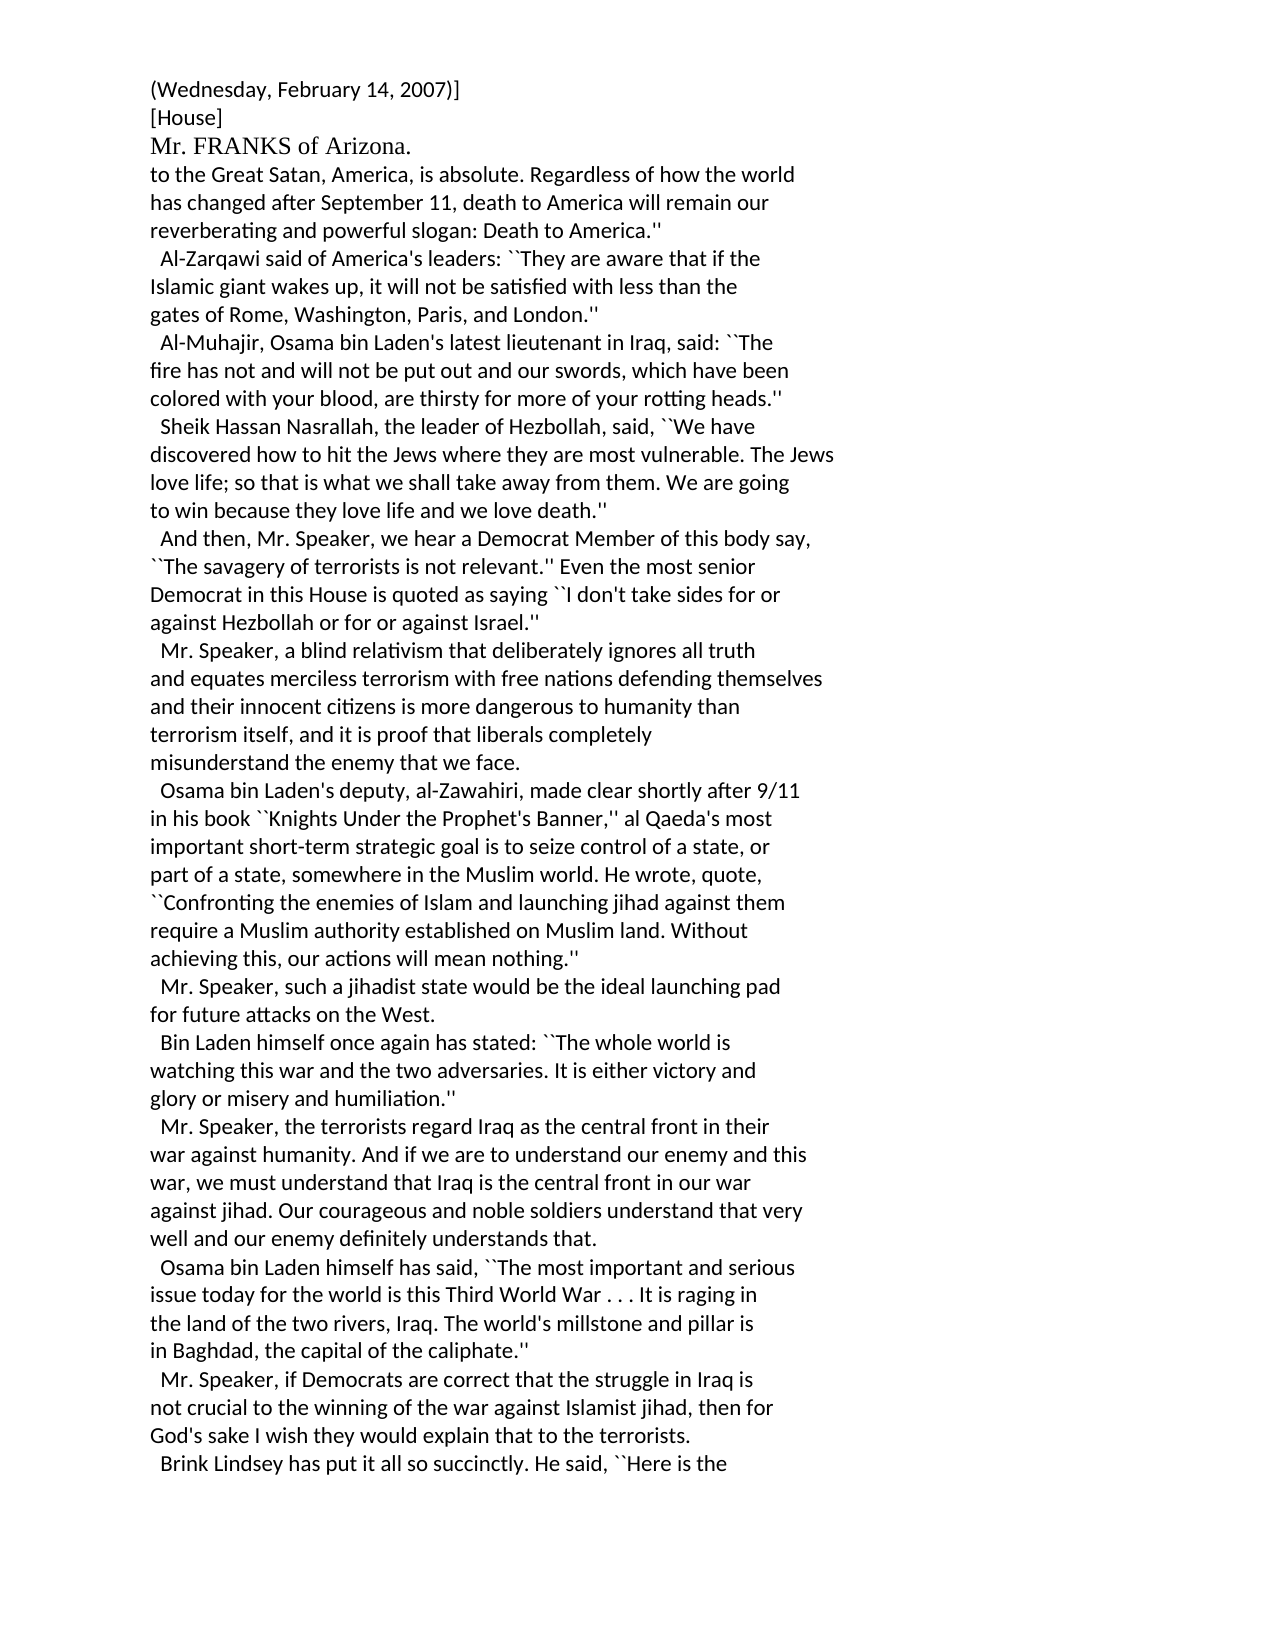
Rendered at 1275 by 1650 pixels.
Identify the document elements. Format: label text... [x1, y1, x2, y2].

text against Hezbollah or for or against Israel.'' [150, 608, 1125, 636]
text Mr. Speaker, such a jihadist state would be the ideal launching pad [150, 972, 1125, 1000]
text against jihad. Our courageous and noble soldiers understand that very [150, 1197, 1125, 1224]
text Sheik Hassan Nasrallah, the leader of Hezbollah, said, ``We have [150, 412, 1125, 440]
text glory or misery and humiliation.'' [150, 1084, 1125, 1112]
text important short-term strategic goal is to seize control of a state, or [150, 832, 1125, 860]
text Al-Zarqawi said of America's leaders: ``They are aware that if the [150, 244, 1125, 272]
text Islamic giant wakes up, it will not be satisfied with less than the [150, 272, 1125, 300]
text Democrat in this House is quoted as saying ``I don't take sides for or [150, 580, 1125, 608]
text and equates merciless terrorism with free nations defending themselves [150, 664, 1125, 692]
text Brink Lindsey has put it all so succinctly. He said, ``Here is the [150, 1449, 1125, 1477]
text not crucial to the winning of the war against Islamist jihad, then for [150, 1393, 1125, 1421]
text the land of the two rivers, Iraq. The world's millstone and pillar is [150, 1309, 1125, 1337]
text for future attacks on the West. [150, 1000, 1125, 1028]
text part of a state, somewhere in the Muslim world. He wrote, quote, [150, 860, 1125, 888]
text in his book ``Knights Under the Prophet's Banner,'' al Qaeda's most [150, 804, 1125, 832]
text war, we must understand that Iraq is the central front in our war [150, 1168, 1125, 1197]
text reverberating and powerful slogan: Death to America.'' [150, 216, 1125, 244]
text war against humanity. And if we are to understand our enemy and this [150, 1141, 1125, 1168]
text misunderstand the enemy that we face. [150, 748, 1125, 776]
text Mr. Speaker, a blind relativism that deliberately ignores all truth [150, 636, 1125, 664]
text achieving this, our actions will mean nothing.'' [150, 944, 1125, 972]
text And then, Mr. Speaker, we hear a Democrat Member of this body say, [150, 524, 1125, 552]
text in Baghdad, the capital of the caliphate.'' [150, 1337, 1125, 1365]
text Mr. Speaker, the terrorists regard Iraq as the central front in their [150, 1112, 1125, 1141]
text well and our enemy definitely understands that. [150, 1224, 1125, 1253]
text and their innocent citizens is more dangerous to humanity than [150, 692, 1125, 720]
text watching this war and the two adversaries. It is either victory and [150, 1056, 1125, 1084]
text discovered how to hit the Jews where they are most vulnerable. The Jews [150, 440, 1125, 468]
text fire has not and will not be put out and our swords, which have been [150, 356, 1125, 384]
text colored with your blood, are thirsty for more of your rotting heads.'' [150, 384, 1125, 412]
text gates of Rome, Washington, Paris, and London.'' [150, 300, 1125, 328]
text love life; so that is what we shall take away from them. We are going [150, 468, 1125, 496]
text to the Great Satan, America, is absolute. Regardless of how the world [150, 160, 1125, 188]
text Bin Laden himself once again has stated: ``The whole world is [150, 1028, 1125, 1056]
text God's sake I wish they would explain that to the terrorists. [150, 1421, 1125, 1449]
text Al-Muhajir, Osama bin Laden's latest lieutenant in Iraq, said: ``The [150, 328, 1125, 356]
text require a Muslim authority established on Muslim land. Without [150, 916, 1125, 944]
text terrorism itself, and it is proof that liberals completely [150, 720, 1125, 748]
text Mr. Speaker, if Democrats are correct that the struggle in Iraq is [150, 1365, 1125, 1393]
text has changed after September 11, death to America will remain our [150, 188, 1125, 216]
text ``Confronting the enemies of Islam and launching jihad against them [150, 888, 1125, 916]
text ``The savagery of terrorists is not relevant.'' Even the most senior [150, 552, 1125, 580]
text to win because they love life and we love death.'' [150, 496, 1125, 524]
text Osama bin Laden's deputy, al-Zawahiri, made clear shortly after 9/11 [150, 776, 1125, 804]
text Osama bin Laden himself has said, ``The most important and serious [150, 1253, 1125, 1281]
text issue today for the world is this Third World War . . . It is raging in [150, 1281, 1125, 1309]
